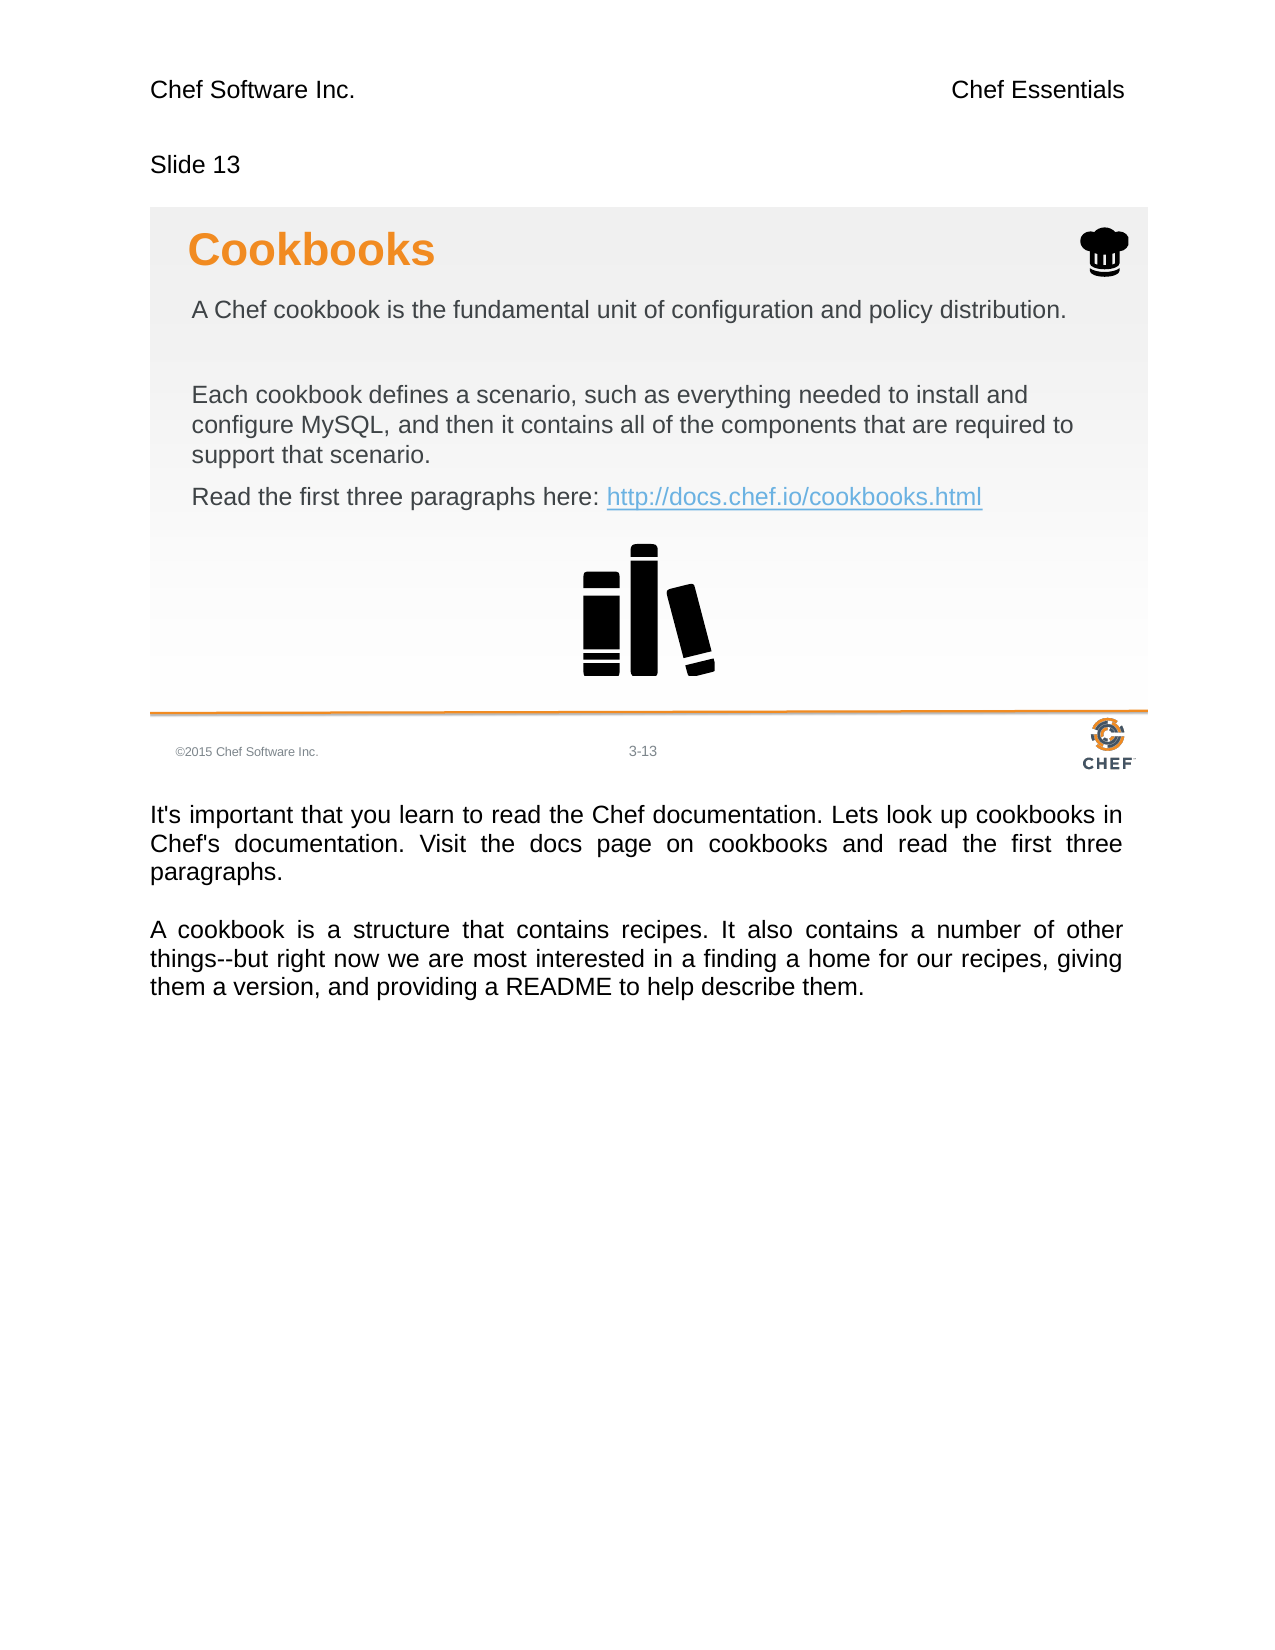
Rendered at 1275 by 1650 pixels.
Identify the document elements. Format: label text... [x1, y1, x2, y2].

text Slide 13 [150, 150, 1125, 179]
text A cookbook is a structure that contains recipes. It also contains a number of other things--but right now we are most interested in a finding a home for our recipes, giving them a version, and providing a README to help describe them. [150, 915, 1125, 1001]
text It's important that you learn to read the Chef documentation. Lets look up cookbooks in Chef's documentation. Visit the docs page on cookbooks and read the first three paragraphs. [150, 800, 1125, 886]
